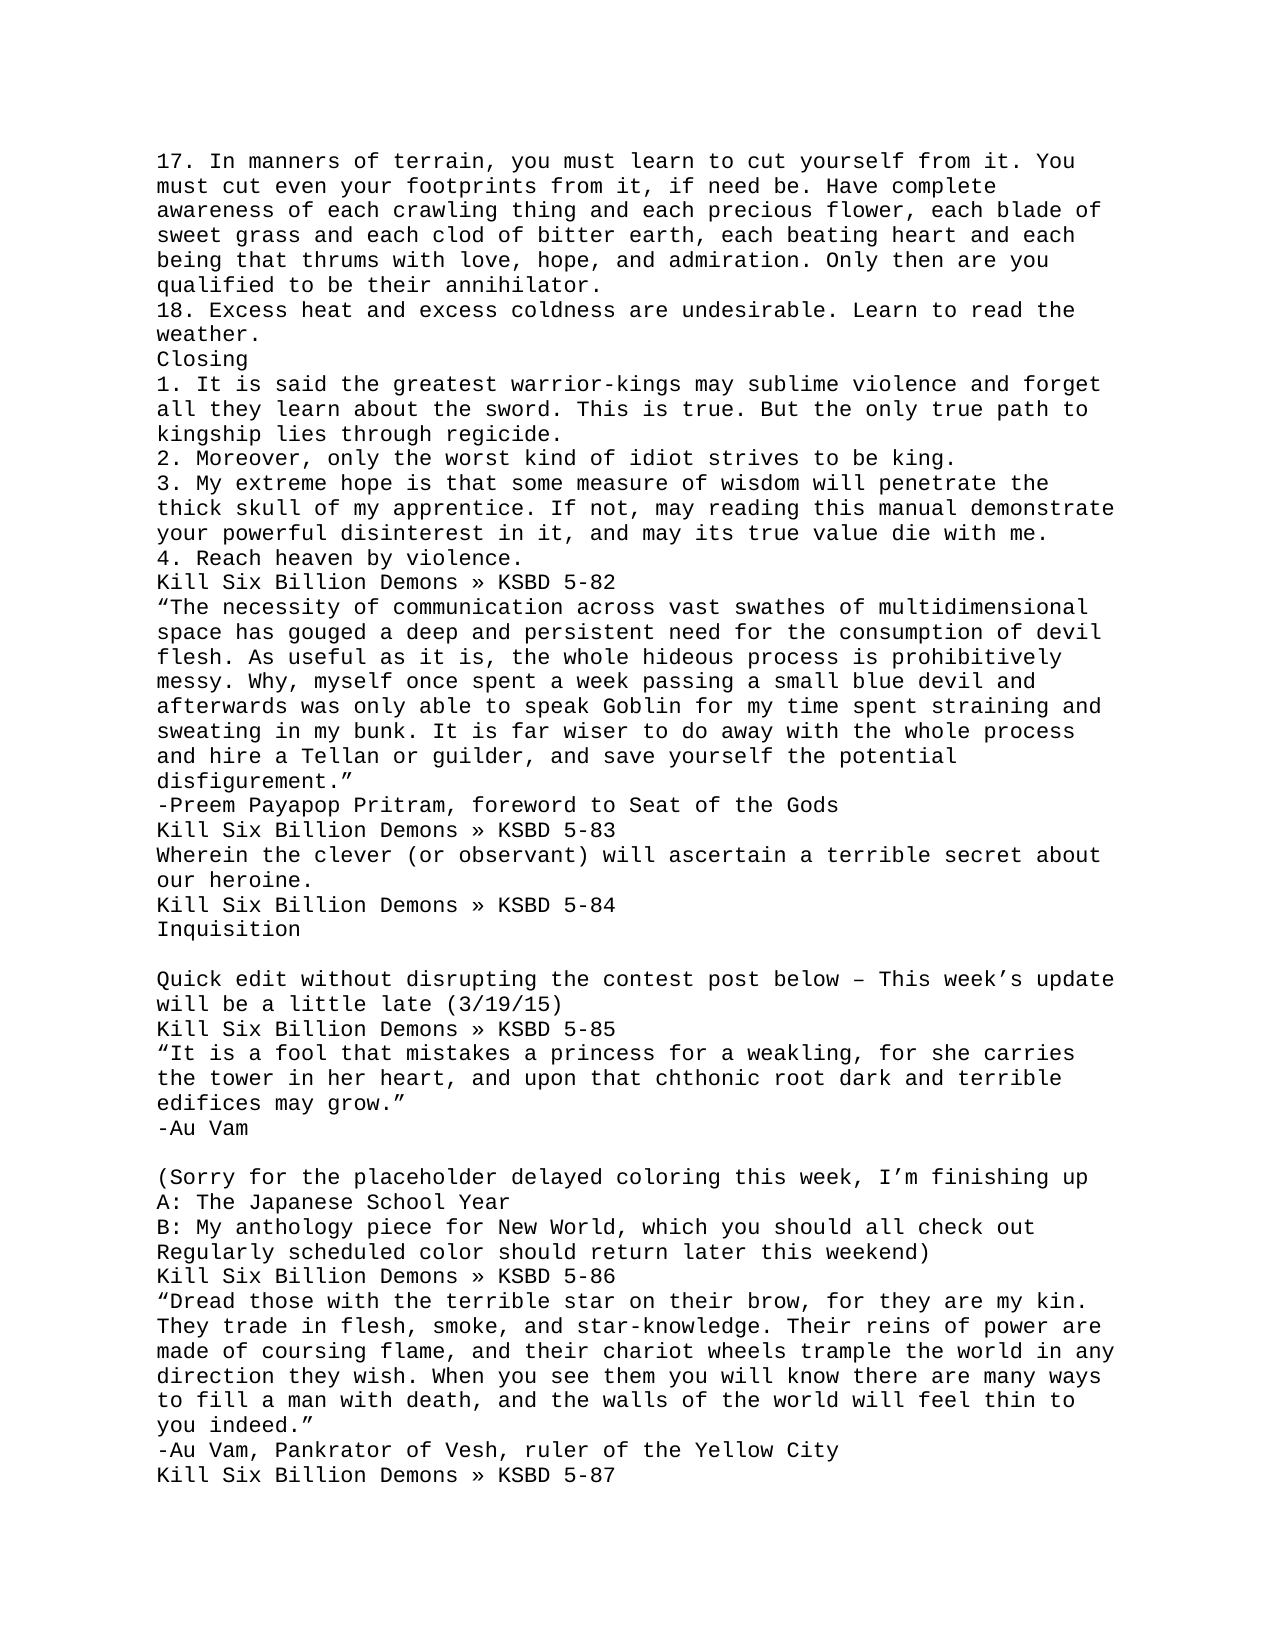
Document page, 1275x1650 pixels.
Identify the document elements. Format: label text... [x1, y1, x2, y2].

text 18. Excess heat and excess coldness are undesirable. Learn to read the weather. [156, 299, 1118, 348]
text Kill Six Billion Demons » KSBD 5-82 [156, 571, 1118, 596]
text -Preem Payapop Pritram, foreword to Seat of the Gods [156, 794, 1118, 819]
text Kill Six Billion Demons » KSBD 5-85 [156, 1018, 1118, 1042]
text Closing [156, 348, 1118, 373]
text Kill Six Billion Demons » KSBD 5-84 [156, 894, 1118, 918]
text 17. In manners of terrain, you must learn to cut yourself from it. You must cut even your footprints from it, if need be. Have complete awareness of each crawling thing and each precious flower, each blade of sweet grass and each clod of bitter earth, each beating heart and each being that thrums with love, hope, and admiration. Only then are you qualified to be their annihilator. [156, 150, 1118, 299]
text 2. Moreover, only the worst kind of idiot strives to be king. [156, 447, 1118, 472]
text 3. My extreme hope is that some measure of wisdom will penetrate the thick skull of my apprentice. If not, may reading this manual demonstrate your powerful disinterest in it, and may its true value die with me. [156, 472, 1118, 547]
text -Au Vam [156, 1117, 1118, 1142]
text “It is a fool that mistakes a princess for a weakling, for she carries the tower in her heart, and upon that chthonic root dark and terrible edifices may grow.” [156, 1042, 1118, 1117]
text Wherein the clever (or observant) will ascertain a terrible secret about our heroine. [156, 844, 1118, 894]
text B: My anthology piece for New World, which you should all check out [156, 1216, 1118, 1241]
text “The necessity of communication across vast swathes of multidimensional space has gouged a deep and persistent need for the consumption of devil flesh. As useful as it is, the whole hideous process is prohibitively messy. Why, myself once spent a week passing a small blue devil and afterwards was only able to speak Goblin for my time spent straining and sweating in my bunk. It is far wiser to do away with the whole process and hire a Tellan or guilder, and save yourself the potential disfigurement.” [156, 596, 1118, 794]
text A: The Japanese School Year [156, 1191, 1118, 1216]
text Kill Six Billion Demons » KSBD 5-87 [156, 1464, 1118, 1489]
text Regularly scheduled color should return later this weekend) [156, 1241, 1118, 1266]
text “Dread those with the terrible star on their brow, for they are my kin. They trade in flesh, smoke, and star-knowledge. Their reins of power are made of coursing flame, and their chariot wheels trample the world in any direction they wish. When you see them you will know there are many ways to fill a man with death, and the walls of the world will feel thin to you indeed.” [156, 1290, 1118, 1439]
text Inquisition [156, 918, 1118, 943]
text (Sorry for the placeholder delayed coloring this week, I’m finishing up [156, 1166, 1118, 1191]
text -Au Vam, Pankrator of Vesh, ruler of the Yellow City [156, 1439, 1118, 1464]
text 1. It is said the greatest warrior-kings may sublime violence and forget all they learn about the sword. This is true. But the only true path to kingship lies through regicide. [156, 373, 1118, 447]
text 4. Reach heaven by violence. [156, 547, 1118, 571]
text Kill Six Billion Demons » KSBD 5-83 [156, 819, 1118, 844]
text Quick edit without disrupting the contest post below – This week’s update will be a little late (3/19/15) [156, 968, 1118, 1018]
text Kill Six Billion Demons » KSBD 5-86 [156, 1266, 1118, 1290]
